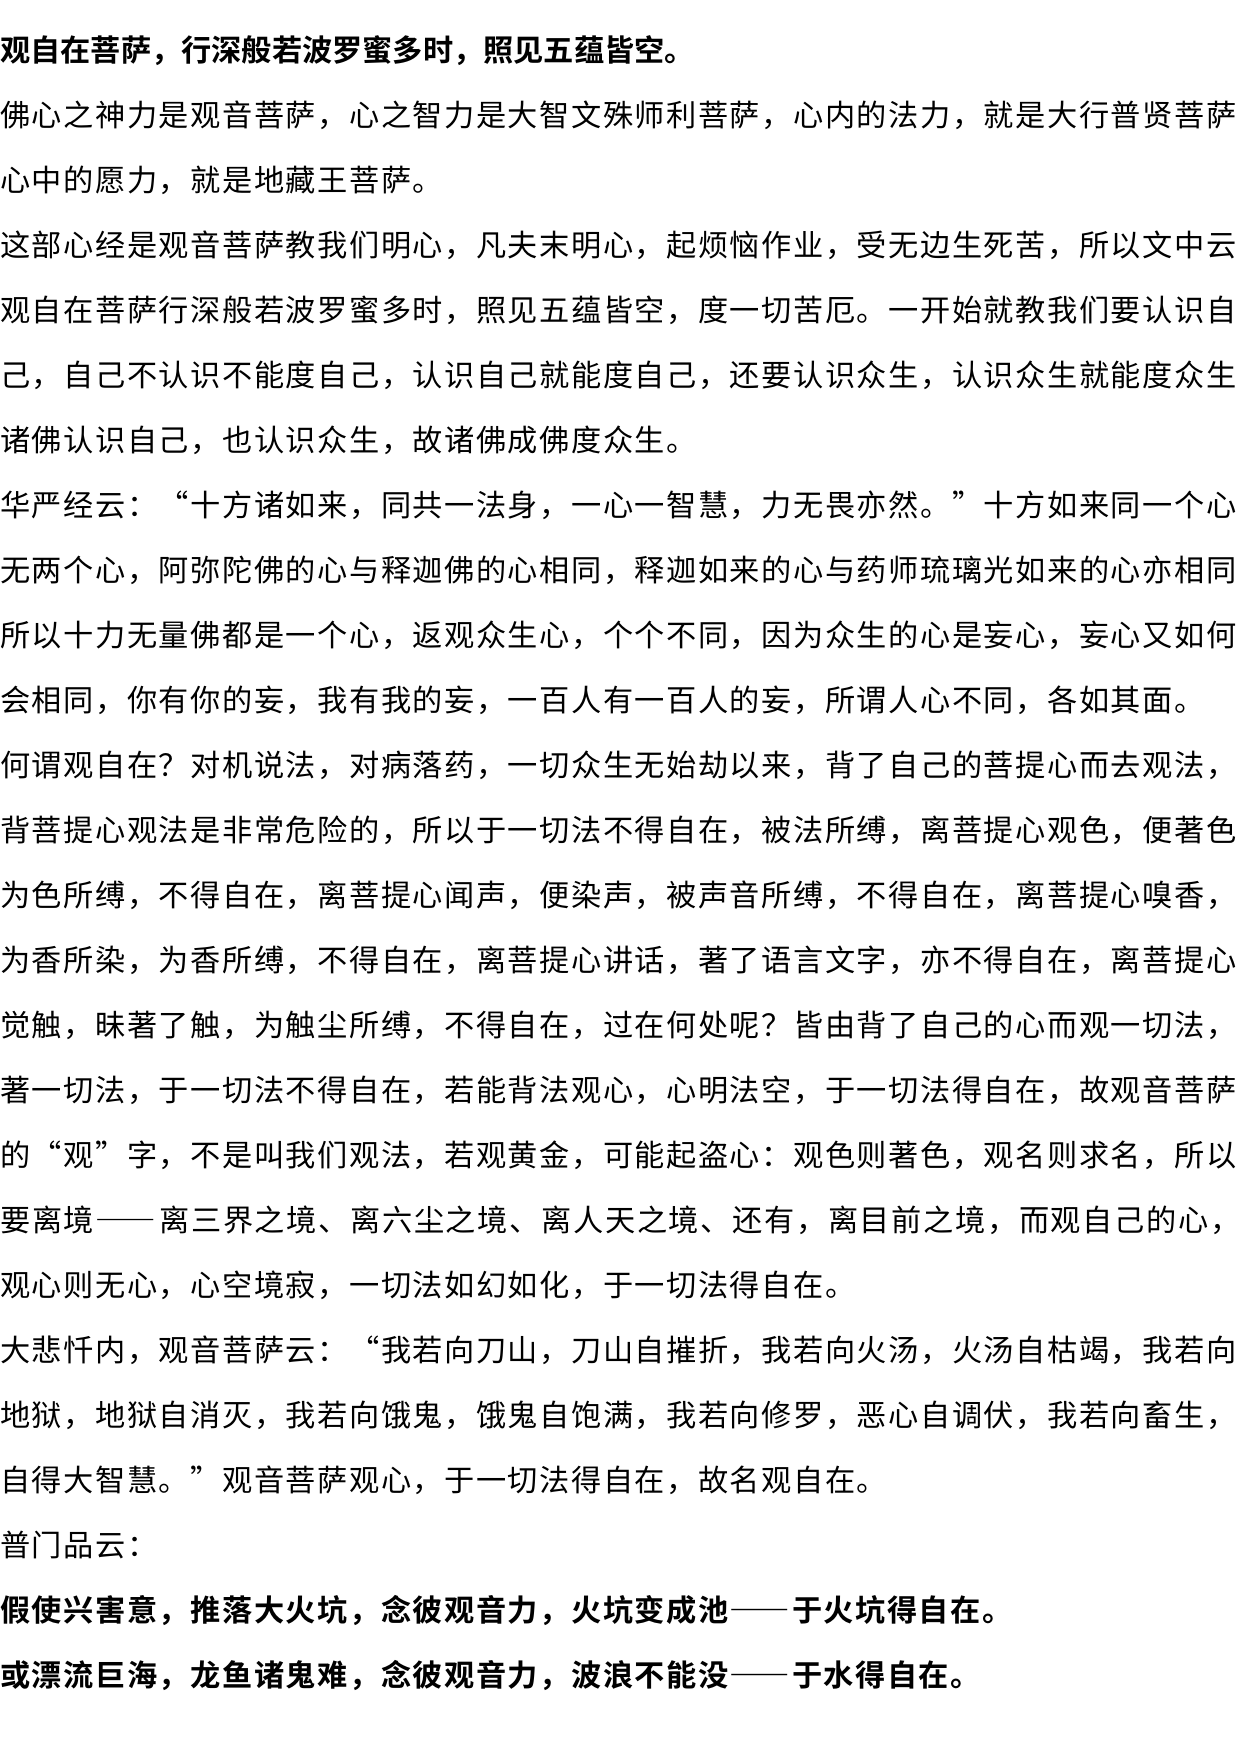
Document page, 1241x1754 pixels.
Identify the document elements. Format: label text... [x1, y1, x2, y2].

text 假使兴害意，推落大火坑，念彼观音力，火坑变成池——于火坑得自在。 [0, 1576, 1240, 1641]
text 何谓观自在？对机说法，对病落药，一切众生无始劫以来，背了自己的菩提心而去观法，背菩提心观法是非常危险的，所以于一切法不得自在，被法所缚，离菩提心观色，便著色，为色所缚，不得自在，离菩提心闻声，便染声，被声音所缚，不得自在，离菩提心嗅香，为香所染，为香所缚，不得自在，离菩提心讲话，著了语言文字，亦不得自在，离菩提心觉触，昧著了触，为触尘所缚，不得自在，过在何处呢？皆由背了自己的心而观一切法，著一切法，于一切法不得自在，若能背法观心，心明法空，于一切法得自在，故观音菩萨的“观”字，不是叫我们观法，若观黄金，可能起盗心：观色则著色，观名则求名，所以要离境——离三界之境、离六尘之境、离人天之境、还有，离目前之境，而观自己的心，观心则无心，心空境寂，一切法如幻如化，于一切法得自在。 [0, 731, 1240, 1316]
text 大悲忏内，观音菩萨云：“我若向刀山，刀山自摧折，我若向火汤，火汤自枯竭，我若向地狱，地狱自消灭，我若向饿鬼，饿鬼自饱满，我若向修罗，恶心自调伏，我若向畜生，自得大智慧。”观音菩萨观心，于一切法得自在，故名观自在。 [0, 1316, 1240, 1511]
text 观自在菩萨，行深般若波罗蜜多时，照见五蕴皆空。 [0, 16, 1240, 81]
text 这部心经是观音菩萨教我们明心，凡夫末明心，起烦恼作业，受无边生死苦，所以文中云：观自在菩萨行深般若波罗蜜多时，照见五蕴皆空，度一切苦厄。一开始就教我们要认识自己，自己不认识不能度自己，认识自己就能度自己，还要认识众生，认识众生就能度众生，诸佛认识自己，也认识众生，故诸佛成佛度众生。 [0, 211, 1240, 471]
text 华严经云：“十方诸如来，同共一法身，一心一智慧，力无畏亦然。”十方如来同一个心，无两个心，阿弥陀佛的心与释迦佛的心相同，释迦如来的心与药师琉璃光如来的心亦相同，所以十力无量佛都是一个心，返观众生心，个个不同，因为众生的心是妄心，妄心又如何会相同，你有你的妄，我有我的妄，一百人有一百人的妄，所谓人心不同，各如其面。 [0, 471, 1240, 731]
text 或漂流巨海，龙鱼诸鬼难，念彼观音力，波浪不能没——于水得自在。 [0, 1641, 1240, 1706]
text 佛心之神力是观音菩萨，心之智力是大智文殊师利菩萨，心内的法力，就是大行普贤菩萨，心中的愿力，就是地藏王菩萨。 [0, 81, 1240, 211]
text 普门品云： [0, 1511, 1240, 1576]
